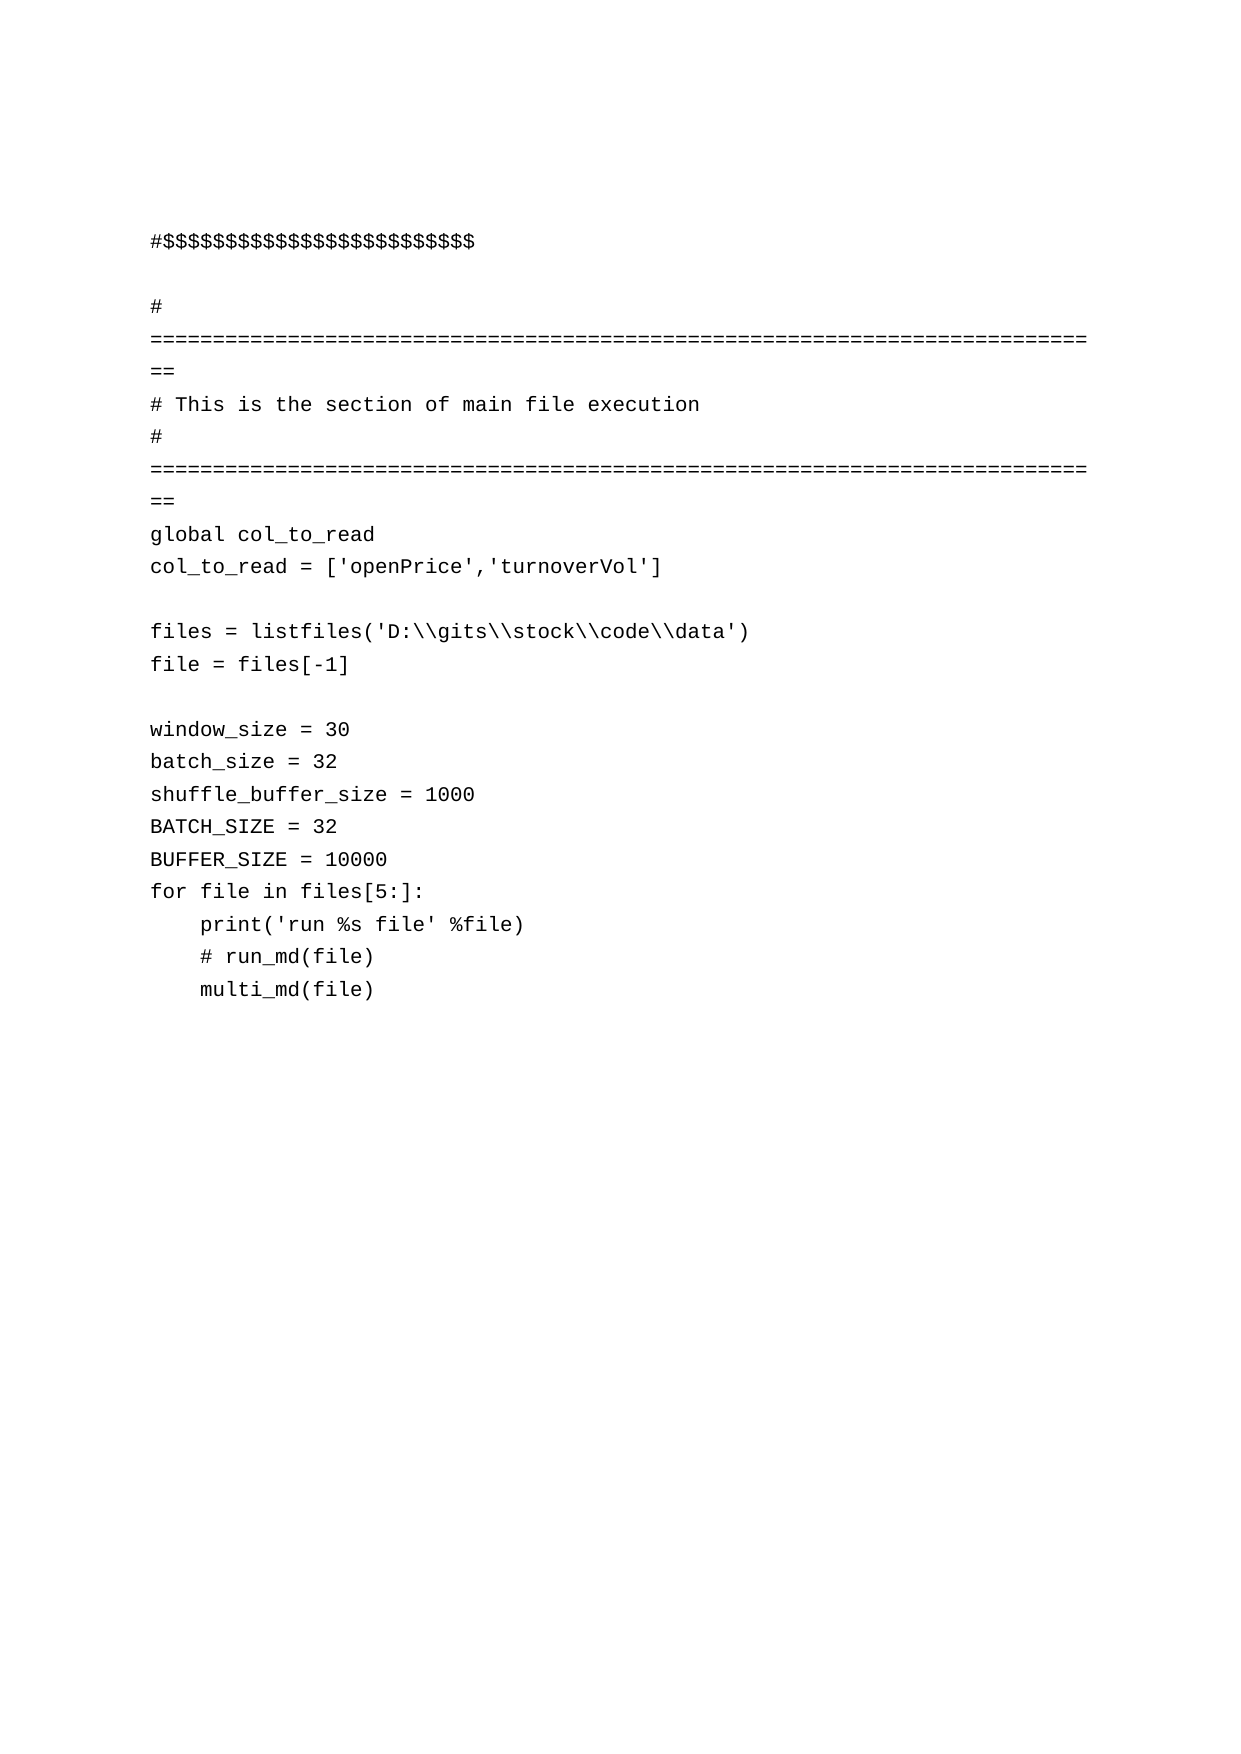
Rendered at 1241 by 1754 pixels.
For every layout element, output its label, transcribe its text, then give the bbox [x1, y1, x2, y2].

text multi_md(file) [150, 974, 1090, 1007]
text shuffle_buffer_size = 1000 [150, 779, 1090, 812]
text col_to_read = ['openPrice','turnoverVol'] [150, 552, 1090, 584]
text # This is the section of main file execution [150, 389, 1090, 422]
text files = listfiles('D:\\gits\\stock\\code\\data') [150, 617, 1090, 649]
text window_size = 30 [150, 714, 1090, 747]
text BUFFER_SIZE = 10000 [150, 844, 1090, 877]
text # run_md(file) [150, 942, 1090, 974]
text # ============================================================================= [150, 292, 1090, 389]
text # ============================================================================= [150, 422, 1090, 519]
text BATCH_SIZE = 32 [150, 812, 1090, 844]
text print('run %s file' %file) [150, 909, 1090, 942]
text file = files[-1] [150, 649, 1090, 682]
text #$$$$$$$$$$$$$$$$$$$$$$$$$ [150, 227, 1090, 259]
text for file in files[5:]: [150, 877, 1090, 909]
text global col_to_read [150, 519, 1090, 552]
text batch_size = 32 [150, 747, 1090, 779]
